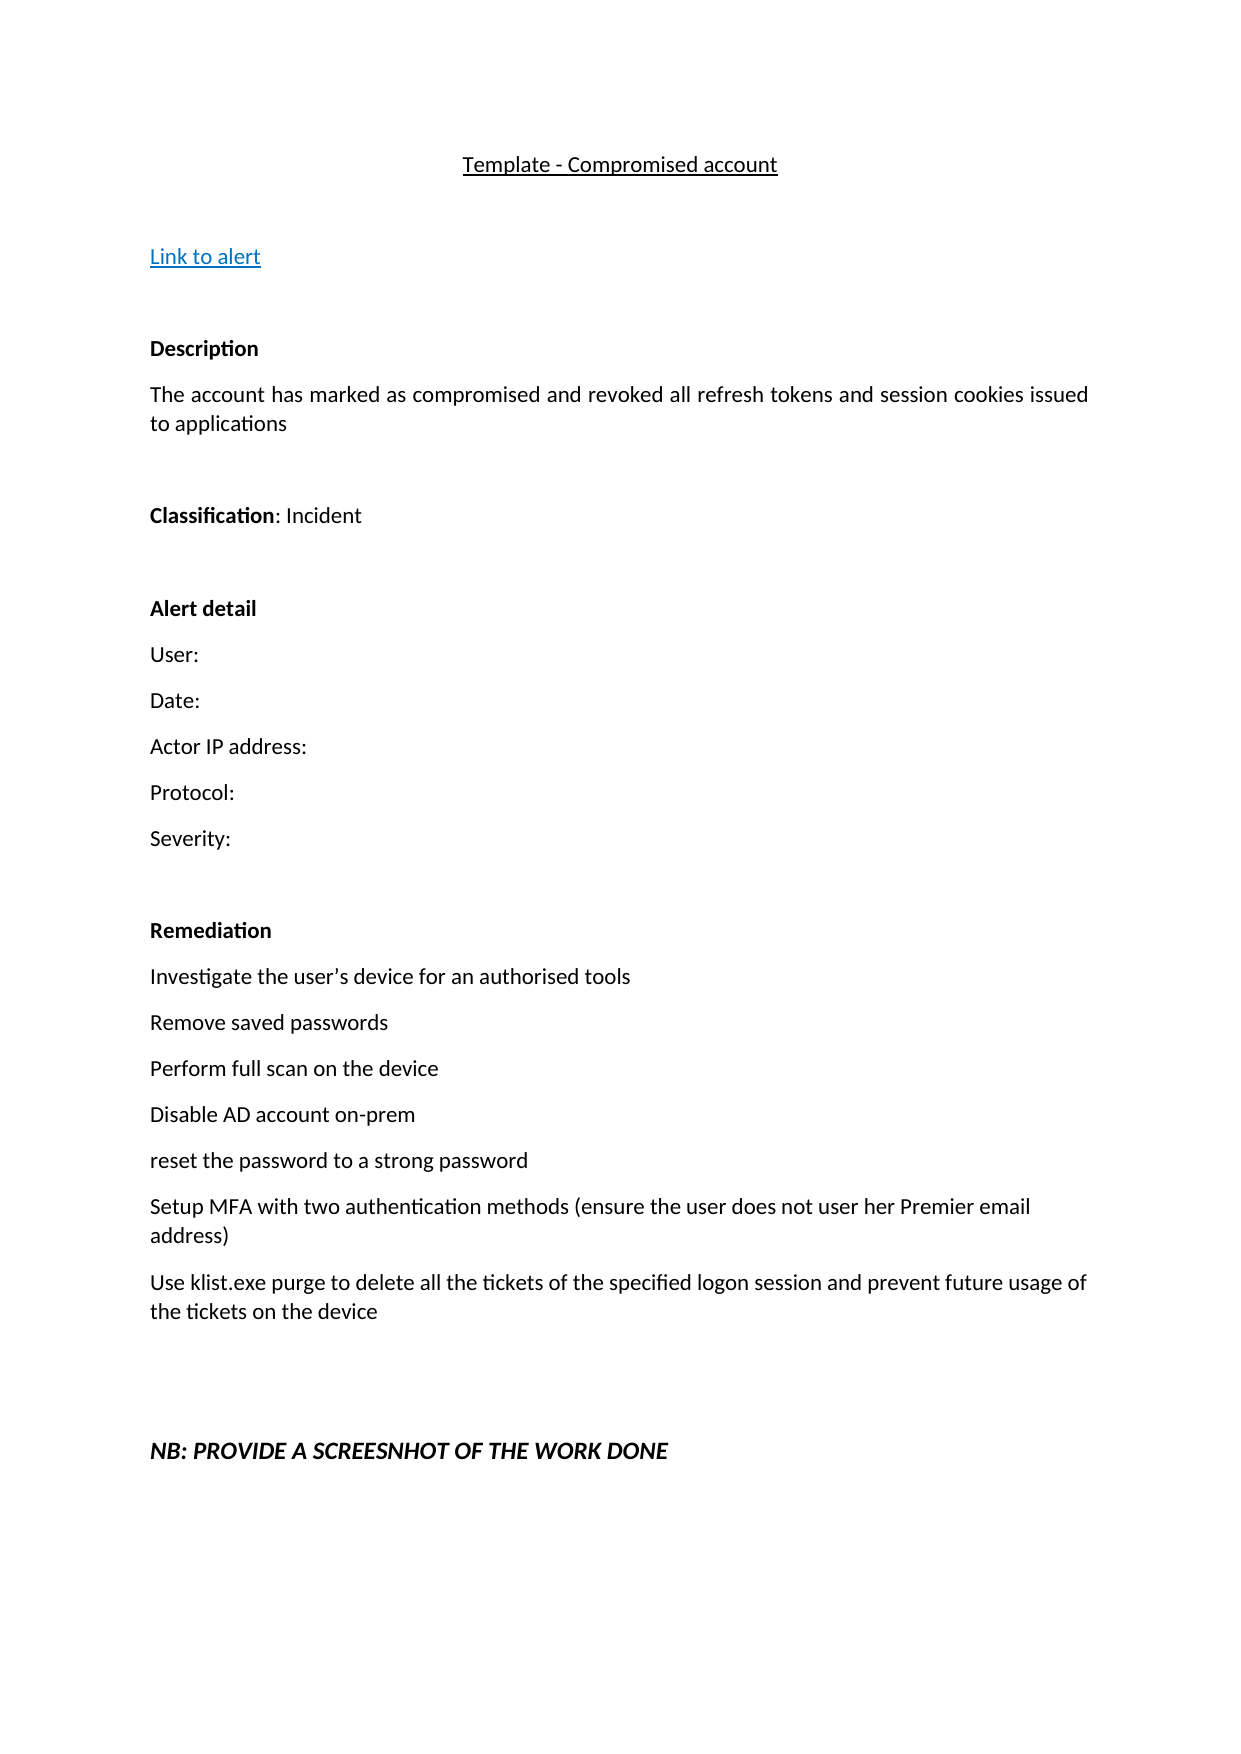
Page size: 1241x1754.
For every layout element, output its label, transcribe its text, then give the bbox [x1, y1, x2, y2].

text NB: PROVIDE A SCREESNHOT OF THE WORK DONE [150, 1435, 1090, 1466]
text Remove saved passwords [150, 1008, 1090, 1036]
text Classification: Incident [150, 502, 1090, 530]
text User: [150, 640, 1090, 668]
text Alert detail [150, 594, 1090, 622]
text reset the password to a strong password [150, 1146, 1090, 1174]
text The account has marked as compromised and revoked all refresh tokens and session cookies issued to applications [150, 380, 1090, 438]
text Disable AD account on-prem [150, 1100, 1090, 1128]
text Actor IP address: [150, 732, 1090, 760]
text Setup MFA with two authentication methods (ensure the user does not user her Premier email address) [150, 1192, 1090, 1250]
text Description [150, 334, 1090, 362]
text Link to alert [150, 242, 1090, 270]
text Remediation [150, 916, 1090, 944]
text Investigate the user’s device for an authorised tools [150, 962, 1090, 990]
text Severity: [150, 824, 1090, 852]
text Use klist.exe purge to delete all the tickets of the specified logon session and prevent future usage of the tickets on the device [150, 1268, 1090, 1325]
text Protocol: [150, 778, 1090, 806]
text Template - Compromised account [150, 150, 1090, 178]
text Date: [150, 686, 1090, 714]
text Perform full scan on the device [150, 1054, 1090, 1082]
